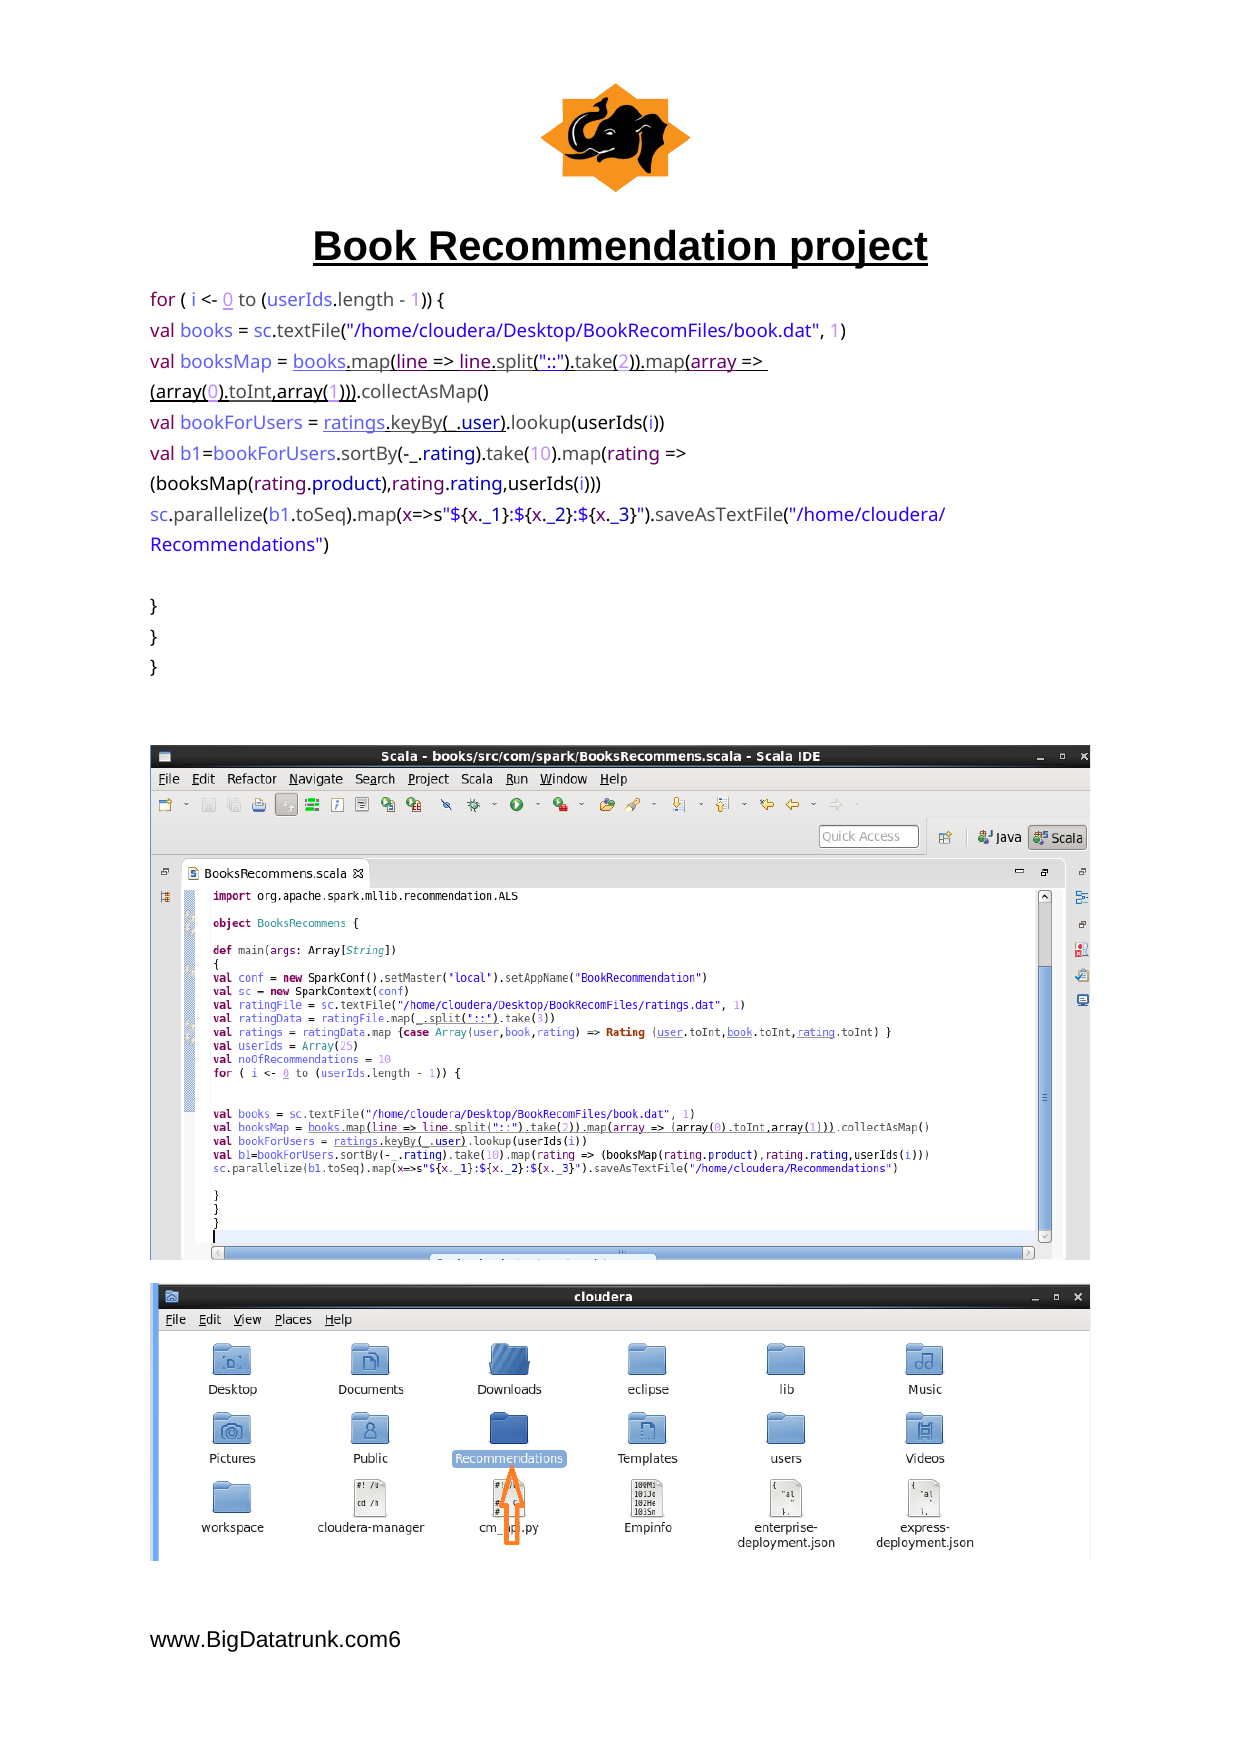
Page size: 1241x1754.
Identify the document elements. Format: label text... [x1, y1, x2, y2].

picture [150, 745, 1091, 1260]
text val bookForUsers = ratings.keyBy(_.user).lookup(userIds(i)) [150, 409, 1090, 435]
text val books = sc.textFile("/home/cloudera/Desktop/BookRecomFiles/book.dat", 1) [150, 317, 1090, 343]
text for ( i <- 0 to (userIds.length - 1)) { [150, 287, 1090, 312]
text } [150, 654, 1090, 679]
picture [514, 75, 726, 205]
text } [150, 593, 1090, 618]
text val booksMap = books.map(line => line.split("::").take(2)).map(array => (array(0).toInt,array(1))).collectAsMap() [150, 348, 1090, 404]
text val b1=bookForUsers.sortBy(-_.rating).take(10).map(rating => (booksMap(rating.product),rating.rating,userIds(i))) [150, 440, 1090, 496]
picture [150, 1283, 1091, 1561]
text sc.parallelize(b1.toSeq).map(x=>s"${x._1}:${x._2}:${x._3}").saveAsTextFile("/home/cloudera/Recommendations") [150, 501, 1090, 557]
text } [150, 623, 1090, 649]
